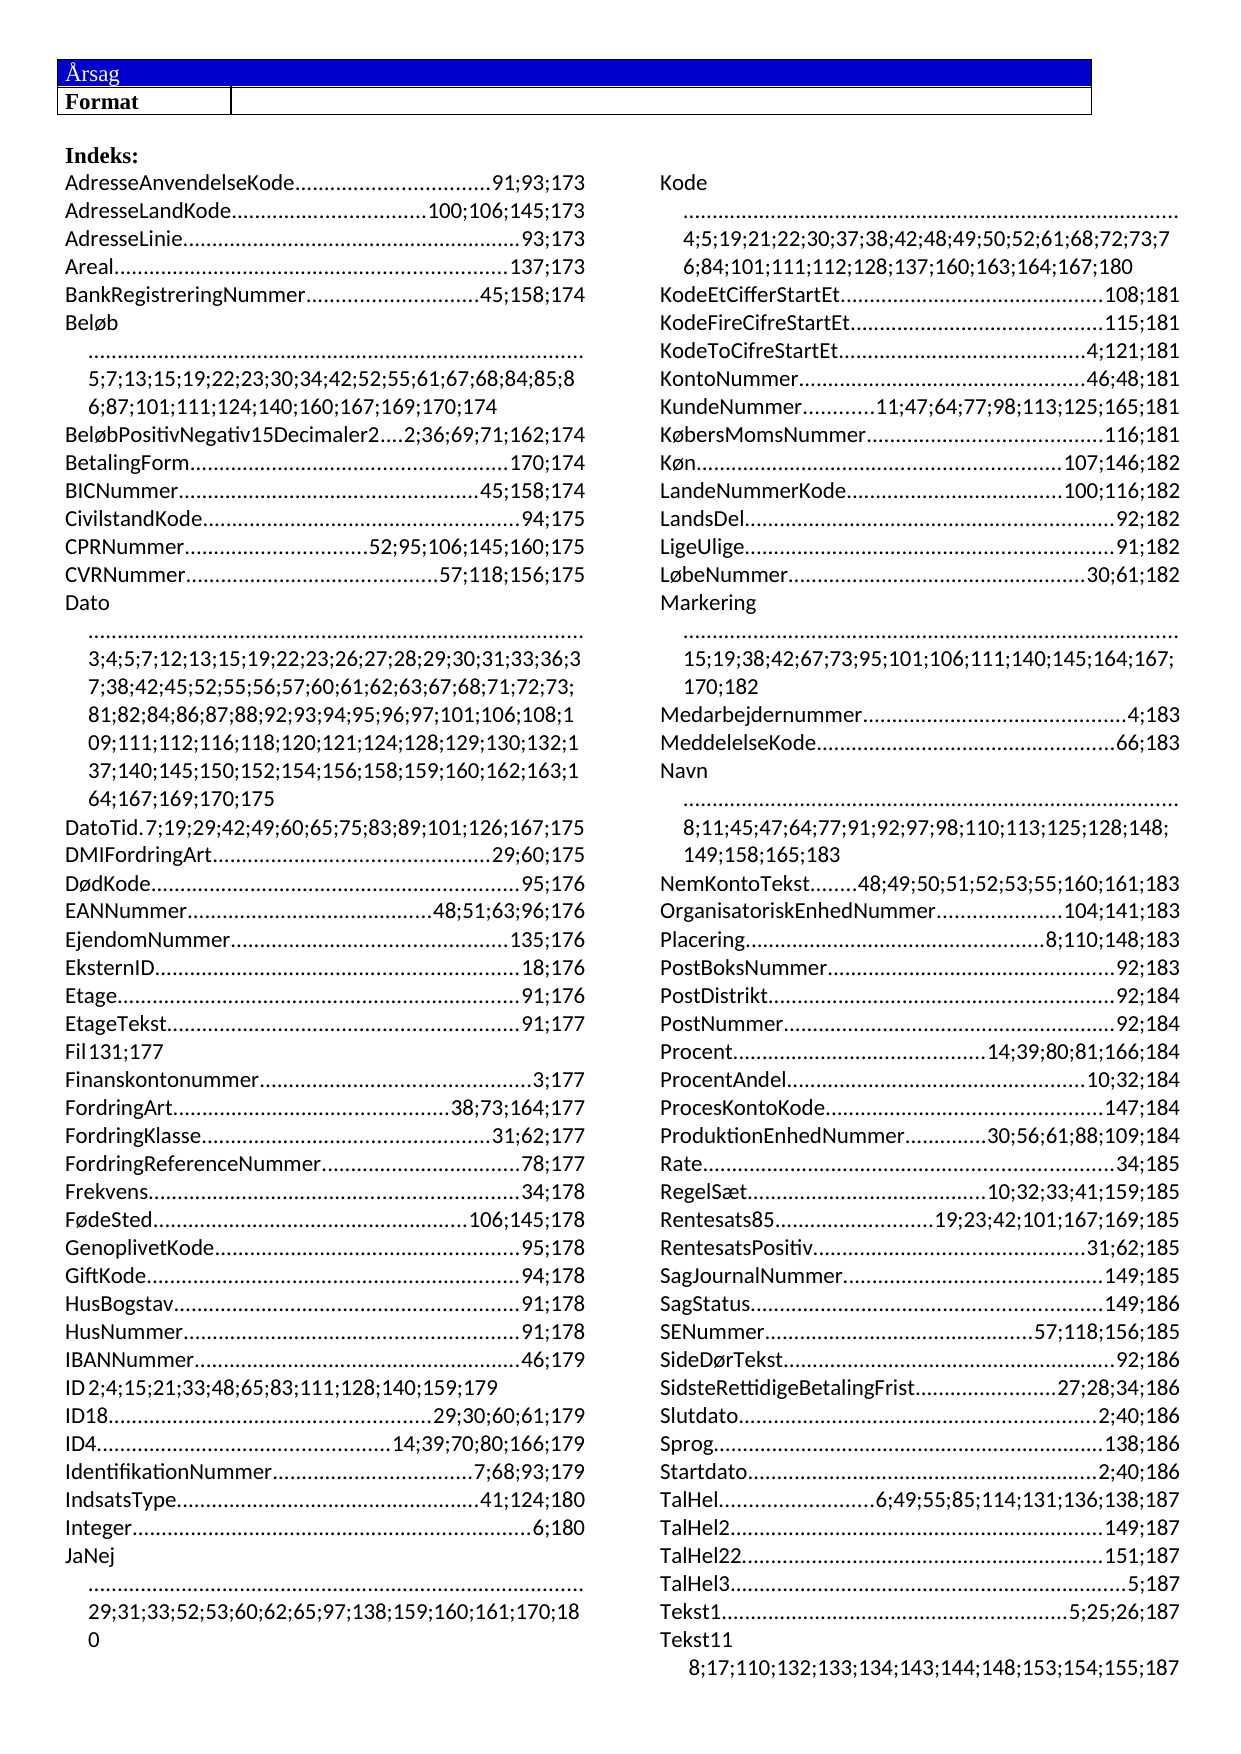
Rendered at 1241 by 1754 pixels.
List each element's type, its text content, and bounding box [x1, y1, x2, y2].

text KundeNummer 11;47;64;77;98;113;125;165;181 [660, 392, 1181, 420]
text KodeToCifreStartEt 4;121;181 [660, 336, 1181, 364]
text HusNummer 91;178 [65, 1317, 586, 1345]
text KontoNummer 46;48;181 [660, 364, 1181, 392]
text FødeSted 106;145;178 [65, 1205, 586, 1233]
text Etage 91;176 [65, 981, 586, 1009]
text DatoTid 7;19;29;42;49;60;65;75;83;89;101;126;167;175 [65, 813, 586, 841]
text Dato 3;4;5;7;12;13;15;19;22;23;26;27;28;29;30;31;33;36;37;38;42;45;52;55;56;57;60;61;62;63;67;68;71;72;73;81;82;84;86;87;88;92;93;94;95;96;97;101;106;108;109;111;112;116;118;120;121;124;128;129;130;132;137;140;145;150;152;154;156;158;159;160;162;163;164;167;169;170;175 [65, 588, 586, 813]
text Medarbejdernummer 4;183 [660, 701, 1181, 728]
text SagStatus 149;186 [660, 1289, 1181, 1317]
text SagJournalNummer 149;185 [660, 1261, 1181, 1289]
text SideDørTekst 92;186 [660, 1345, 1181, 1373]
text LøbeNummer 30;61;182 [660, 560, 1181, 588]
text Slutdato 2;40;186 [660, 1401, 1181, 1429]
text AdresseLandKode 100;106;145;173 [65, 196, 586, 224]
text LandsDel 92;182 [660, 504, 1181, 532]
text TalHel 6;49;55;85;114;131;136;138;187 [660, 1485, 1181, 1513]
text SidsteRettidigeBetalingFrist 27;28;34;186 [660, 1373, 1181, 1401]
text Rate 34;185 [660, 1149, 1181, 1177]
text EtageTekst 91;177 [65, 1009, 586, 1037]
text EjendomNummer 135;176 [65, 925, 586, 953]
text ID 2;4;15;21;33;48;65;83;111;128;140;159;179 [65, 1373, 586, 1401]
text CVRNummer 57;118;156;175 [65, 560, 586, 588]
text Navn 8;11;45;47;64;77;91;92;97;98;110;113;125;128;148;149;158;165;183 [660, 757, 1181, 869]
text Sprog 138;186 [660, 1429, 1181, 1457]
text KodeEtCifferStartEt 108;181 [660, 280, 1181, 308]
text TalHel2 149;187 [660, 1513, 1181, 1541]
text FordringKlasse 31;62;177 [65, 1121, 586, 1149]
text HusBogstav 91;178 [65, 1289, 586, 1317]
text TalHel22 151;187 [660, 1541, 1181, 1569]
text DMIFordringArt 29;60;175 [65, 841, 586, 869]
text Procent 14;39;80;81;166;184 [660, 1037, 1181, 1065]
text Køn 107;146;182 [660, 448, 1181, 476]
text BICNummer 45;158;174 [65, 476, 586, 504]
text NemKontoTekst 48;49;50;51;52;53;55;160;161;183 [660, 869, 1181, 897]
text IndsatsType 41;124;180 [65, 1485, 586, 1513]
text RentesatsPositiv 31;62;185 [660, 1233, 1181, 1261]
text KøbersMomsNummer 116;181 [660, 420, 1181, 448]
text BankRegistreringNummer 45;158;174 [65, 280, 586, 308]
text PostDistrikt 92;184 [660, 981, 1181, 1009]
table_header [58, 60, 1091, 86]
text CPRNummer 52;95;106;145;160;175 [65, 532, 586, 560]
text Indeks: [65, 142, 1181, 168]
text BeløbPositivNegativ15Decimaler2 2;36;69;71;162;174 [65, 420, 586, 448]
text LigeUlige 91;182 [660, 532, 1181, 560]
text Areal 137;173 [65, 252, 586, 280]
text Startdato 2;40;186 [660, 1457, 1181, 1485]
text ProcesKontoKode 147;184 [660, 1093, 1181, 1121]
text Frekvens 34;178 [65, 1177, 586, 1205]
text GenoplivetKode 95;178 [65, 1233, 586, 1261]
text Placering 8;110;148;183 [660, 925, 1181, 953]
text Markering 15;19;38;42;67;73;95;101;106;111;140;145;164;167;170;182 [660, 588, 1181, 701]
text Tekst11 8;17;110;132;133;134;143;144;148;153;154;155;187 [660, 1625, 1181, 1681]
text SENummer 57;118;156;185 [660, 1317, 1181, 1345]
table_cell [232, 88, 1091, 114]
text Rentesats85 19;23;42;101;167;169;185 [660, 1205, 1181, 1233]
text CivilstandKode 94;175 [65, 504, 586, 532]
text AdresseLinie 93;173 [65, 224, 586, 252]
text PostNummer 92;184 [660, 1009, 1181, 1037]
text RegelSæt 10;32;33;41;159;185 [660, 1177, 1181, 1205]
text LandeNummerKode 100;116;182 [660, 476, 1181, 504]
text EksternID 18;176 [65, 953, 586, 981]
text TalHel3 5;187 [660, 1569, 1181, 1597]
text MeddelelseKode 66;183 [660, 728, 1181, 757]
text DødKode 95;176 [65, 869, 586, 897]
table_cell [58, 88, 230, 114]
text EANNummer 48;51;63;96;176 [65, 897, 586, 925]
text OrganisatoriskEnhedNummer 104;141;183 [660, 897, 1181, 925]
text ProcentAndel 10;32;184 [660, 1065, 1181, 1093]
text Finanskontonummer 3;177 [65, 1065, 586, 1093]
text Kode 4;5;19;21;22;30;37;38;42;48;49;50;52;61;68;72;73;76;84;101;111;112;128;137;160;163;164;167;180 [660, 168, 1181, 280]
text IdentifikationNummer 7;68;93;179 [65, 1457, 586, 1485]
text GiftKode 94;178 [65, 1261, 586, 1289]
text FordringReferenceNummer 78;177 [65, 1149, 586, 1177]
text ID18 29;30;60;61;179 [65, 1401, 586, 1429]
text ID4 14;39;70;80;166;179 [65, 1429, 586, 1457]
text Beløb 5;7;13;15;19;22;23;30;34;42;52;55;61;67;68;84;85;86;87;101;111;124;140;160;167;169;170;174 [65, 308, 586, 420]
text PostBoksNummer 92;183 [660, 953, 1181, 981]
text JaNej 29;31;33;52;53;60;62;65;97;138;159;160;161;170;180 [65, 1541, 586, 1653]
text BetalingForm 170;174 [65, 448, 586, 476]
text FordringArt 38;73;164;177 [65, 1093, 586, 1121]
text KodeFireCifreStartEt 115;181 [660, 308, 1181, 336]
text AdresseAnvendelseKode 91;93;173 [65, 168, 586, 196]
text ProduktionEnhedNummer 30;56;61;88;109;184 [660, 1121, 1181, 1149]
text Fil 131;177 [65, 1037, 586, 1065]
text Tekst1 5;25;26;187 [660, 1597, 1181, 1625]
text IBANNummer 46;179 [65, 1345, 586, 1373]
text Integer 6;180 [65, 1513, 586, 1541]
